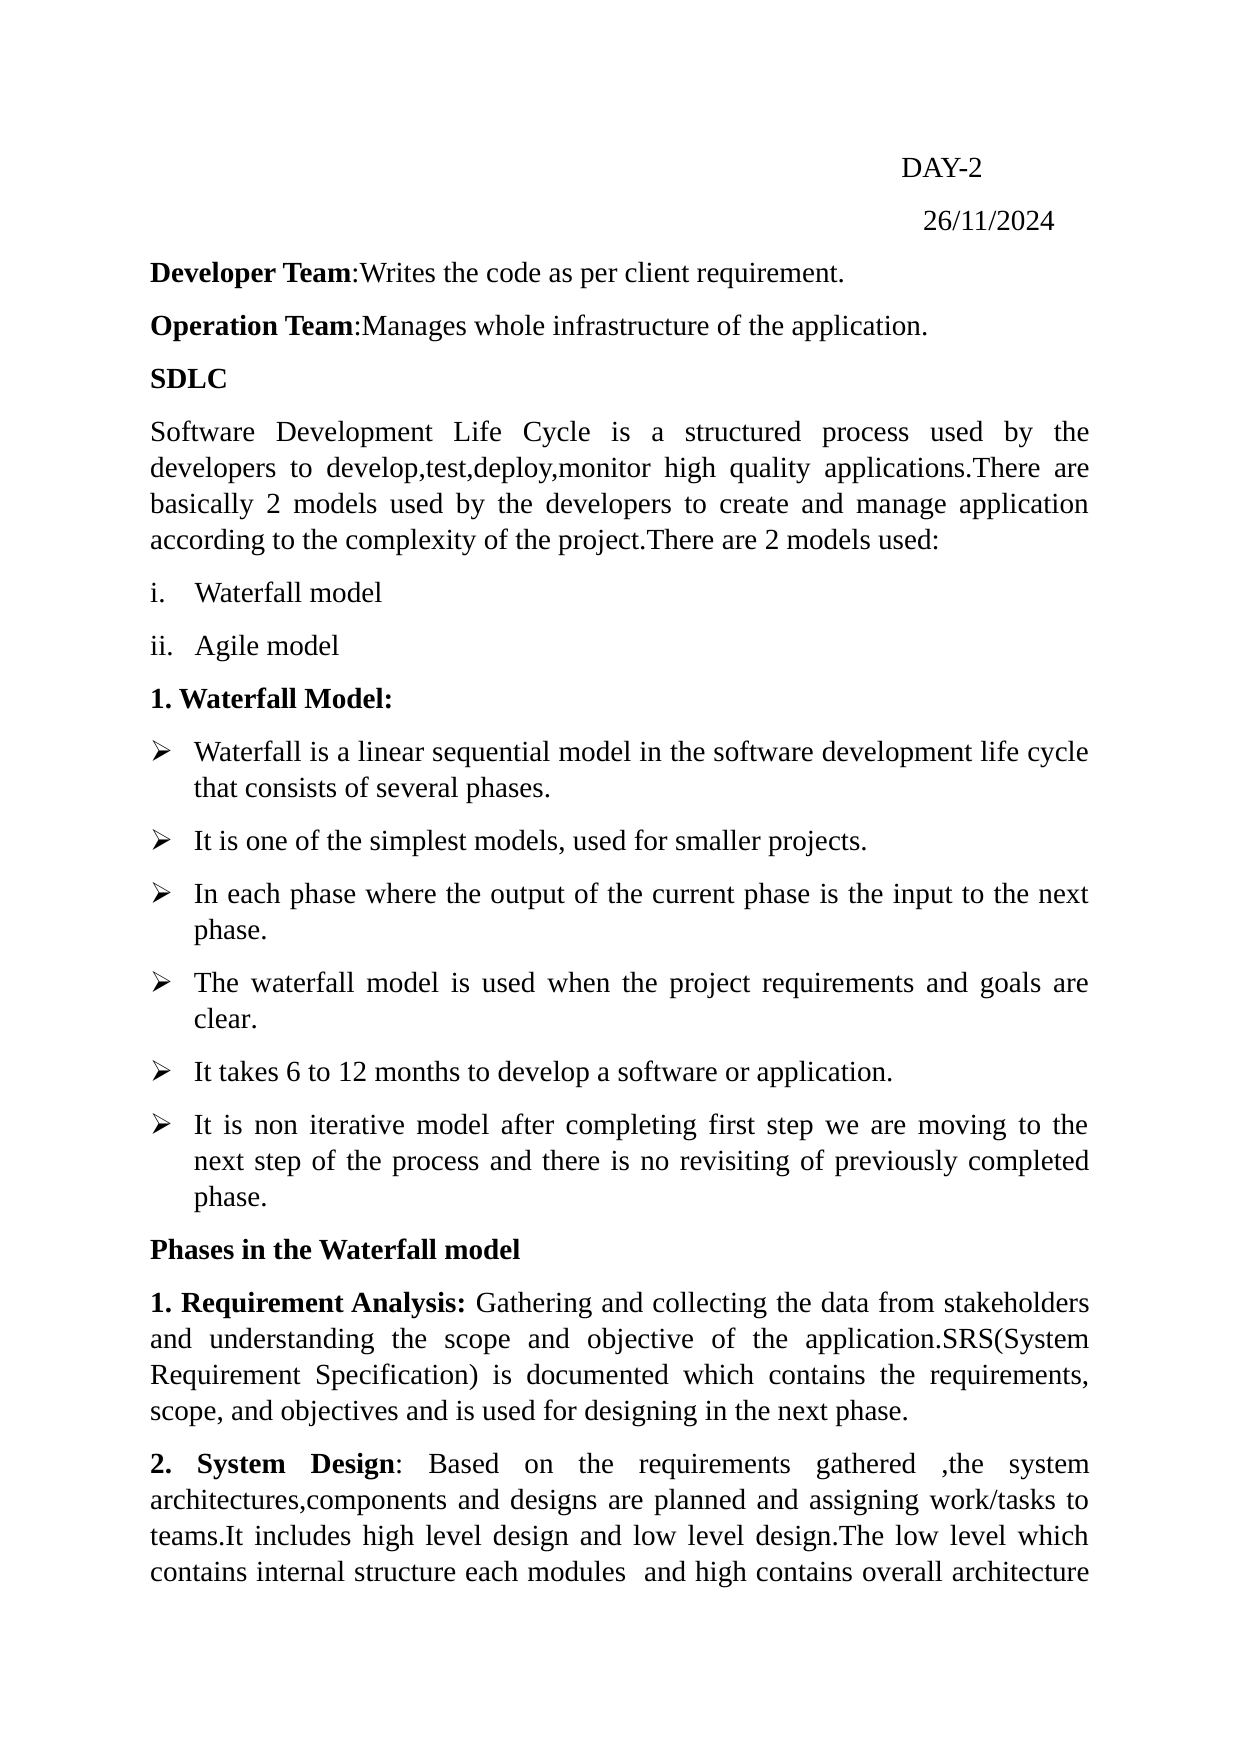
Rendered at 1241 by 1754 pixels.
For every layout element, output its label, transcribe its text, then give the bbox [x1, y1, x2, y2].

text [150, 1446, 1090, 1588]
list Agile model [150, 628, 1090, 662]
list Waterfall model [150, 575, 1090, 609]
list The waterfall model is used when the project requirements and goals are clear. [150, 965, 1090, 1034]
text 1. Waterfall Model: [150, 681, 1090, 714]
text Software Development Life Cycle is a structured process used by the developers to develop,test,deploy,monitor high quality applications.There are basically 2 models used by the developers to create and manage application according to the complexity of the project.There are 2 models used: [150, 414, 1090, 556]
text Operation Team:Manages whole infrastructure of the application. [150, 308, 1090, 342]
text DAY-2 [150, 150, 1090, 183]
text SDLC [150, 361, 1090, 395]
list Waterfall is a linear sequential model in the software development life cycle that consists of several phases. [150, 734, 1090, 803]
list It is non iterative model after completing first step we are moving to the next step of the process and there is no revisiting of previously completed phase. [150, 1107, 1090, 1213]
list It takes 6 to 12 months to develop a software or application. [150, 1054, 1090, 1087]
list It is one of the simplest models, used for smaller projects. [150, 823, 1090, 856]
list In each phase where the output of the current phase is the input to the next phase. [150, 876, 1090, 946]
text Phases in the Waterfall model [150, 1232, 1090, 1266]
text 26/11/2024 [150, 203, 1090, 236]
text Developer Team:Writes the code as per client requirement. [150, 256, 1090, 289]
text 1. Requirement Analysis: Gathering and collecting the data from stakeholders and understanding the scope and objective of the application.SRS(System Requirement Specification) is documented which contains the requirements, scope, and objectives and is used for designing in the next phase. [150, 1285, 1090, 1427]
